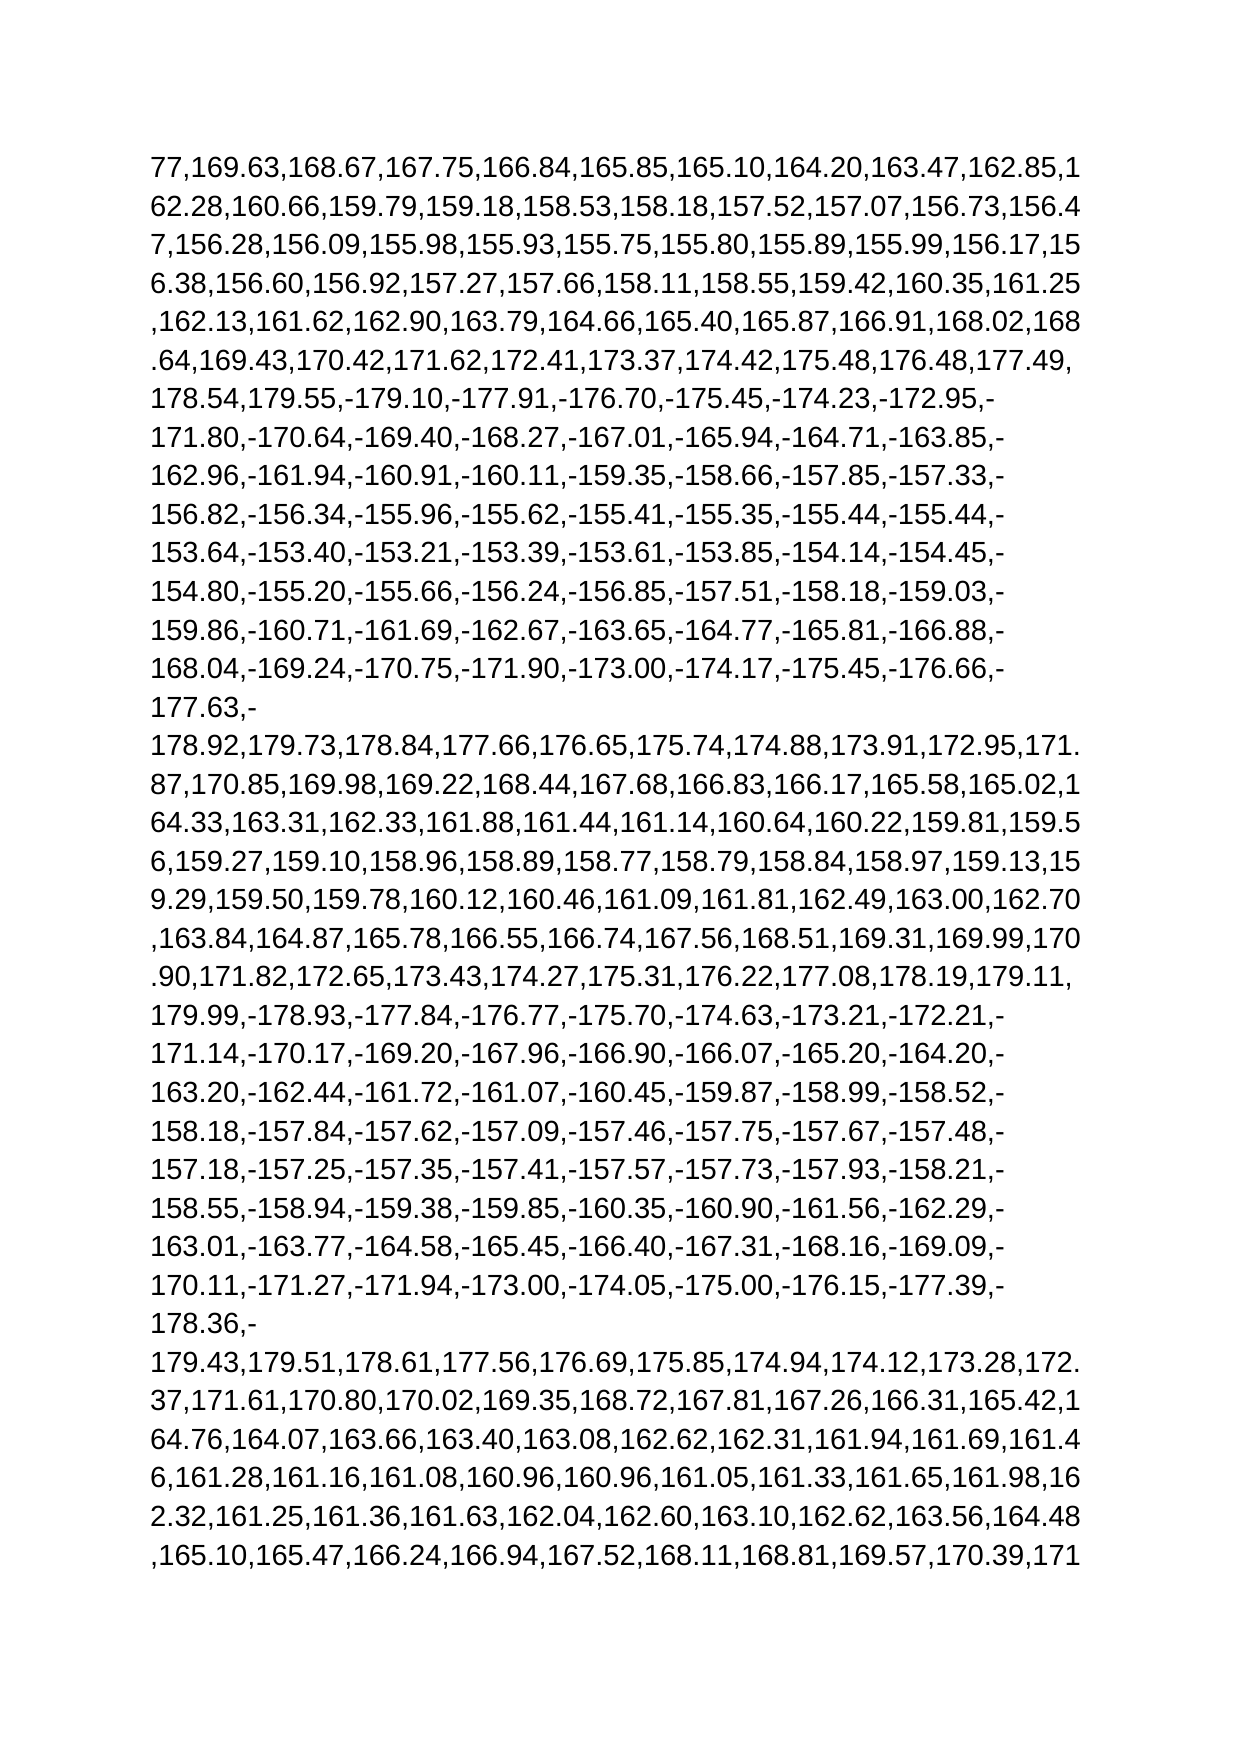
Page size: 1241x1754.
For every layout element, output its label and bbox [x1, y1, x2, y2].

text [150, 150, 1090, 1571]
